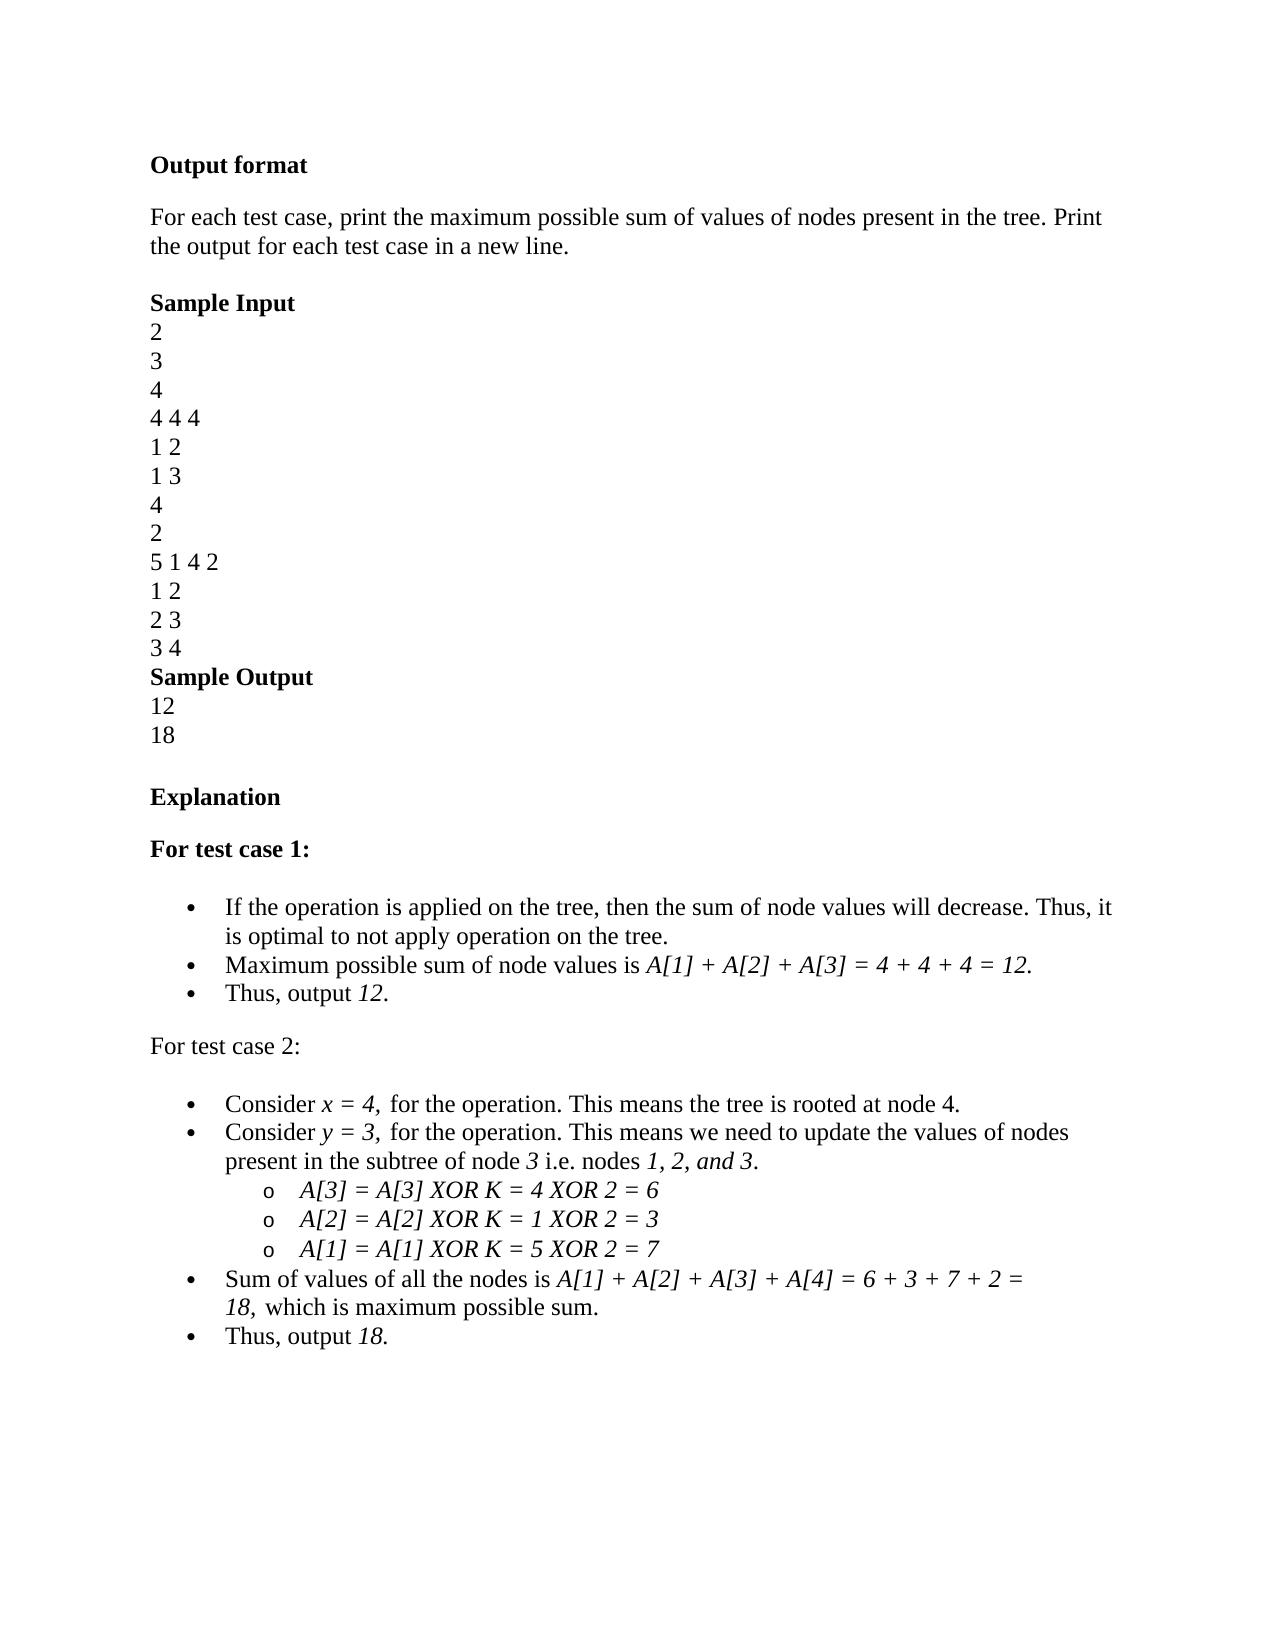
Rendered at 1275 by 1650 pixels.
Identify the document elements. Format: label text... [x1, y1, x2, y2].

text Output format [150, 150, 1125, 179]
list A[1] = A[1] XOR K = 5 XOR 2 = 7 [262, 1234, 1125, 1264]
list Sum of values of all the nodes is A[1] + A[2] + A[3] + A[4] = 6 + 3 + 7 + 2 = 18, which is maximum possible sum. [187, 1264, 1125, 1321]
list Maximum possible sum of node values is A[1] + A[2] + A[3] = 4 + 4 + 4 = 12. [187, 950, 1125, 978]
text 4 [150, 490, 1125, 518]
text 2 3 [150, 605, 1125, 633]
list If the operation is applied on the tree, then the sum of node values will decrease. Thus, it is optimal to not apply operation on the tree. [187, 892, 1125, 950]
text Explanation [150, 780, 1125, 811]
text 1 3 [150, 461, 1125, 490]
text 1 2 [150, 432, 1125, 461]
list Consider y = 3, for the operation. This means we need to update the values of nodes present in the subtree of node 3 i.e. nodes 1, 2, and 3. [187, 1117, 1125, 1175]
text For test case 1: [150, 834, 1125, 863]
list Thus, output 18. [187, 1321, 1125, 1378]
text 4 4 4 [150, 403, 1125, 432]
text 4 [150, 375, 1125, 403]
text 5 1 4 2 [150, 547, 1125, 576]
text Sample Input [150, 288, 1125, 317]
text 12 [150, 691, 1125, 720]
text 1 2 [150, 576, 1125, 605]
list A[2] = A[2] XOR K = 1 XOR 2 = 3 [262, 1204, 1125, 1234]
text 2 [150, 518, 1125, 547]
list Thus, output 12. [187, 978, 1125, 1007]
text For test case 2: [150, 1031, 1125, 1059]
list Consider x = 4, for the operation. This means the tree is rooted at node 4. [187, 1089, 1125, 1117]
text 2 [150, 317, 1125, 346]
list A[3] = A[3] XOR K = 4 XOR 2 = 6 [262, 1175, 1125, 1204]
text 18 [150, 720, 1125, 748]
text Sample Output [150, 662, 1125, 691]
text For each test case, print the maximum possible sum of values of nodes present in the tree. Print the output for each test case in a new line. [150, 202, 1125, 288]
text 3 [150, 346, 1125, 375]
text 3 4 [150, 633, 1125, 662]
